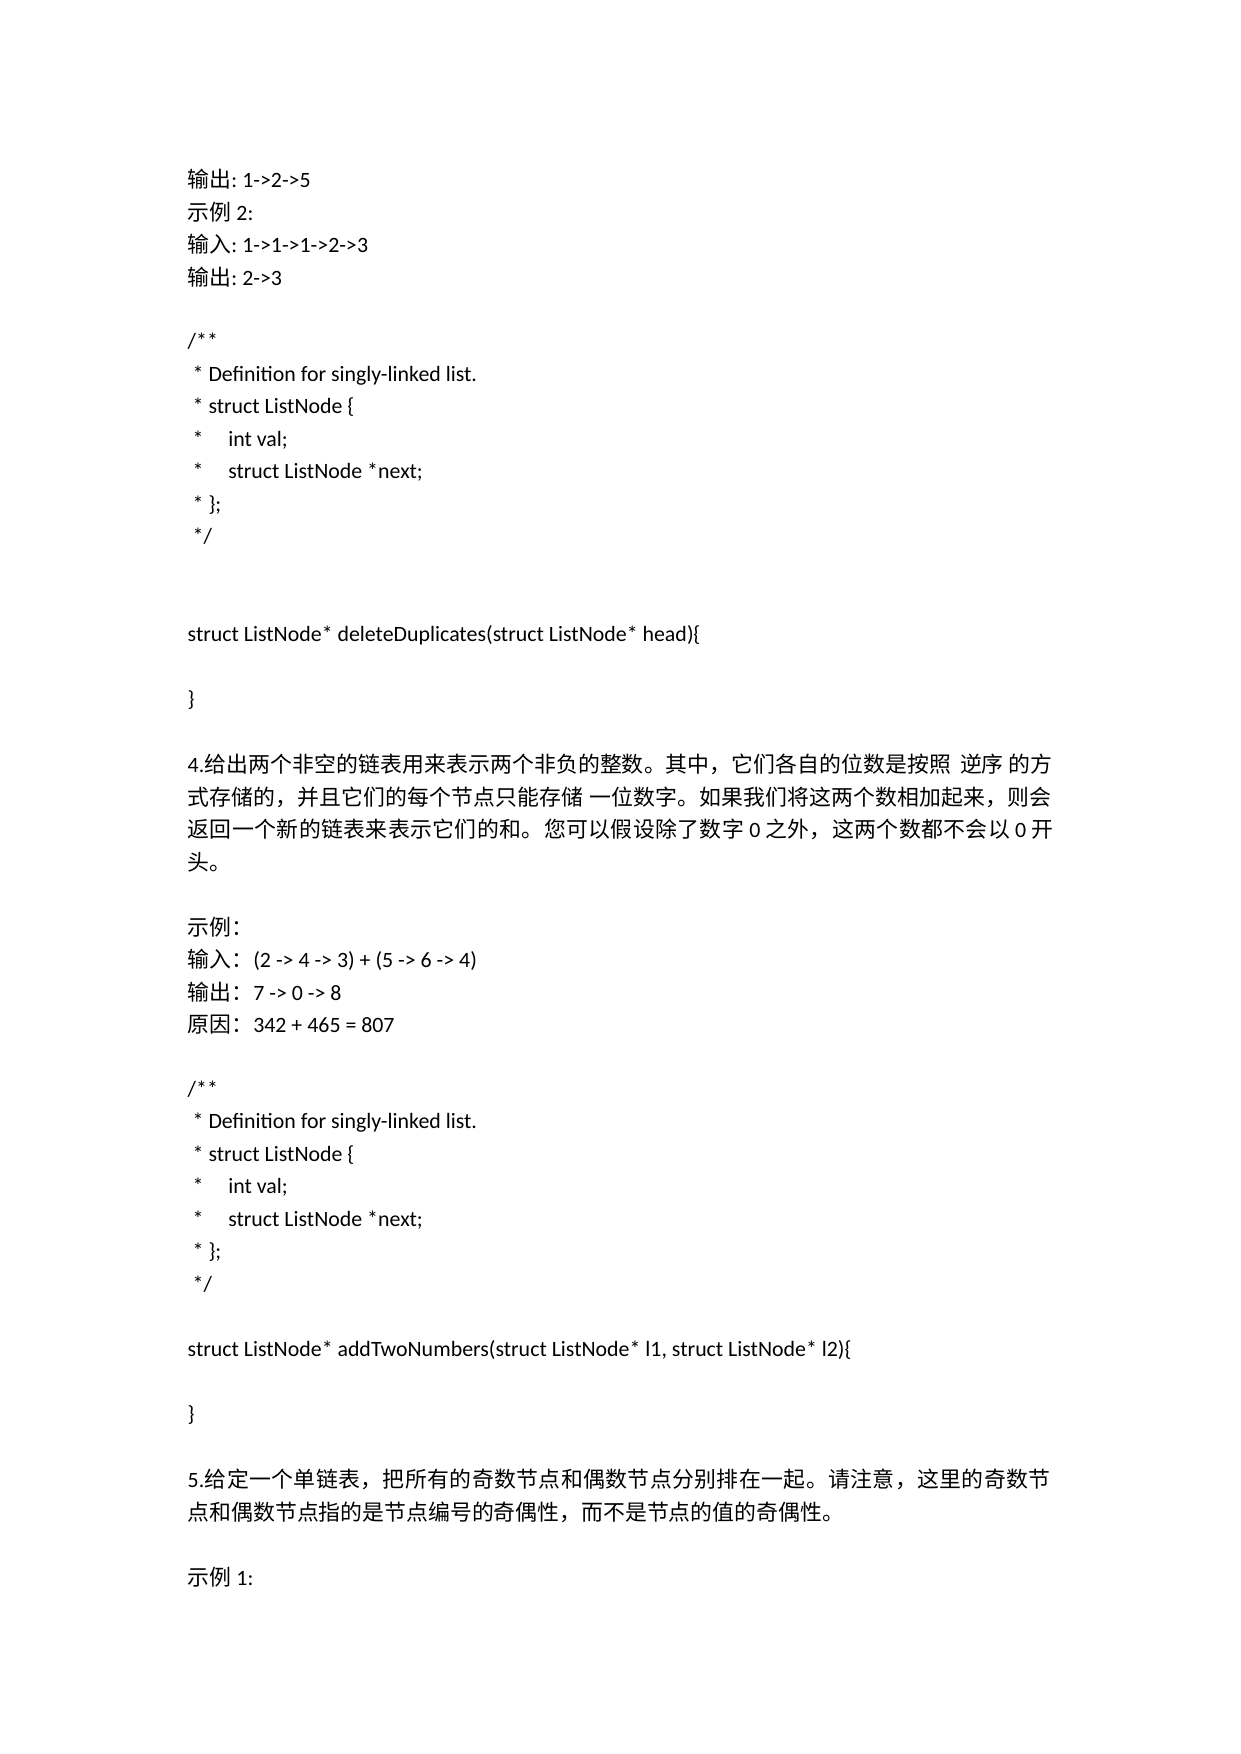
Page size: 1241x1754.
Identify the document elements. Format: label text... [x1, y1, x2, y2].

text 5.给定一个单链表，把所有的奇数节点和偶数节点分别排在一起。请注意，这里的奇数节点和偶数节点指的是节点编号的奇偶性，而不是节点的值的奇偶性。 [187, 1462, 1053, 1527]
text 输入：(2 -> 4 -> 3) + (5 -> 6 -> 4) [187, 942, 1053, 974]
text * struct ListNode { [187, 1137, 1053, 1169]
text 输出: 2->3 [187, 259, 1053, 292]
text */ [187, 519, 1053, 552]
text } [187, 1397, 1053, 1429]
text 示例 1: [187, 1559, 1053, 1592]
text 输出: 1->2->5 [187, 162, 1053, 194]
text } [187, 682, 1053, 714]
text /** [187, 1072, 1053, 1104]
text * int val; [187, 422, 1053, 454]
text struct ListNode* addTwoNumbers(struct ListNode* l1, struct ListNode* l2){ [187, 1332, 1053, 1364]
text * }; [187, 487, 1053, 519]
text struct ListNode* deleteDuplicates(struct ListNode* head){ [187, 617, 1053, 649]
text * Definition for singly-linked list. [187, 357, 1053, 389]
text * struct ListNode *next; [187, 1202, 1053, 1234]
text * int val; [187, 1169, 1053, 1202]
text */ [187, 1267, 1053, 1299]
text 原因：342 + 465 = 807 [187, 1007, 1053, 1039]
text * struct ListNode { [187, 389, 1053, 422]
text * }; [187, 1234, 1053, 1267]
text 示例 2: [187, 194, 1053, 227]
text 输出：7 -> 0 -> 8 [187, 974, 1053, 1007]
text * struct ListNode *next; [187, 454, 1053, 487]
text 输入: 1->1->1->2->3 [187, 227, 1053, 259]
text /** [187, 324, 1053, 357]
text 示例： [187, 909, 1053, 942]
text 4.给出两个非空的链表用来表示两个非负的整数。其中，它们各自的位数是按照 逆序 的方式存储的，并且它们的每个节点只能存储 一位数字。如果我们将这两个数相加起来，则会返回一个新的链表来表示它们的和。您可以假设除了数字0之外，这两个数都不会以0 开头。 [187, 747, 1053, 877]
text * Definition for singly-linked list. [187, 1104, 1053, 1137]
